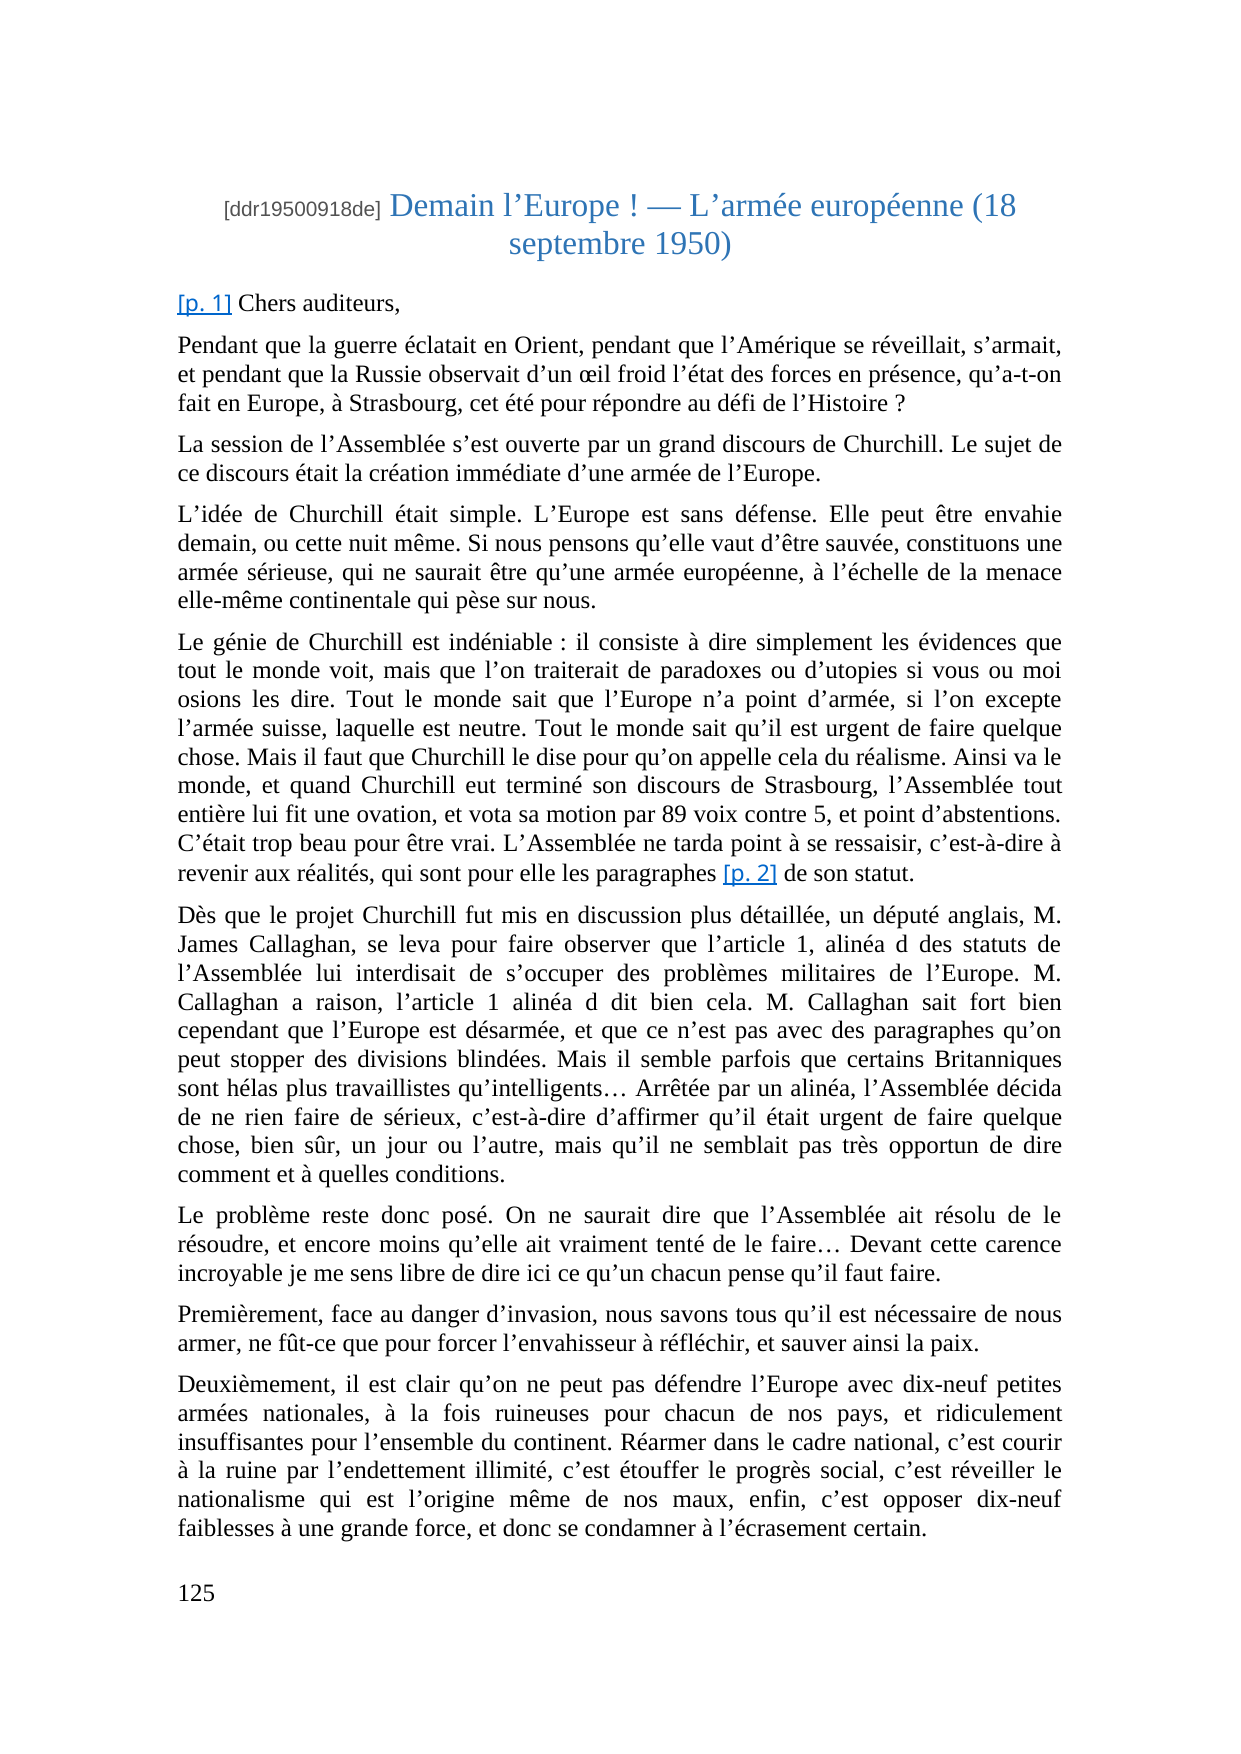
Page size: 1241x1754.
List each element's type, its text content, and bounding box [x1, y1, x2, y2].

text La session de l’Assemblée s’est ouverte par un grand discours de Churchill. Le sujet de ce discours était la création immédiate d’une armée de l’Europe. [177, 429, 1063, 487]
text Le problème reste donc posé. On ne saurait dire que l’Assemblée ait résolu de le résoudre, et encore moins qu’elle ait vraiment tenté de le faire… Devant cette carence incroyable je me sens libre de dire ici ce qu’un chacun pense qu’il faut faire. [177, 1201, 1063, 1287]
text Le génie de Churchill est indéniable : il consiste à dire simplement les évidences que tout le monde voit, mais que l’on traiterait de paradoxes ou d’utopies si vous ou moi osions les dire. Tout le monde sait que l’Europe n’a point d’armée, si l’on excepte l’armée suisse, laquelle est neutre. Tout le monde sait qu’il est urgent de faire quelque chose. Mais il faut que Churchill le dise pour qu’on appelle cela du réalisme. Ainsi va le monde, et quand Churchill eut terminé son discours de Strasbourg, l’Assemblée tout entière lui fit une ovation, et vota sa motion par 89 voix contre 5, et point d’abstentions. C’était trop beau pour être vrai. L’Assemblée ne tarda point à se ressaisir, c’est-à-dire à revenir aux réalités, qui sont pour elle les paragraphes [p. 2] de son statut. [177, 627, 1063, 888]
text Dès que le projet Churchill fut mis en discussion plus détaillée, un député anglais, M. James Callaghan, se leva pour faire observer que l’article 1, alinéa d des statuts de l’Assemblée lui interdisait de s’occuper des problèmes militaires de l’Europe. M. Callaghan a raison, l’article 1 alinéa d dit bien cela. M. Callaghan sait fort bien cependant que l’Europe est désarmée, et que ce n’est pas avec des paragraphes qu’on peut stopper des divisions blindées. Mais il semble parfois que certains Britanniques sont hélas plus travaillistes qu’intelligents… Arrêtée par un alinéa, l’Assemblée décida de ne rien faire de sérieux, c’est-à-dire d’affirmer qu’il était urgent de faire quelque chose, bien sûr, un jour ou l’autre, mais qu’il ne semblait pas très opportun de dire comment et à quelles conditions. [177, 901, 1063, 1188]
text L’idée de Churchill était simple. L’Europe est sans défense. Elle peut être envahie demain, ou cette nuit même. Si nous pensons qu’elle vaut d’être sauvée, constituons une armée sérieuse, qui ne saurait être qu’une armée européenne, à l’échelle de la menace elle-même continentale qui pèse sur nous. [177, 499, 1063, 614]
subtitle [ddr19500918de] Demain l’Europe ! — L’armée européenne (18 septembre 1950) [177, 185, 1063, 262]
text Premièrement, face au danger d’invasion, nous savons tous qu’il est nécessaire de nous armer, ne fût-ce que pour forcer l’envahisseur à réfléchir, et sauver ainsi la paix. [177, 1299, 1063, 1357]
text Pendant que la guerre éclatait en Orient, pendant que l’Amérique se réveillait, s’armait, et pendant que la Russie observait d’un œil froid l’état des forces en présence, qu’a-t-on fait en Europe, à Strasbourg, cet été pour répondre au défi de l’Histoire ? [177, 331, 1063, 417]
text Deuxièmement, il est clair qu’on ne peut pas défendre l’Europe avec dix-neuf petites armées nationales, à la fois ruineuses pour chacun de nos pays, et ridiculement insuffisantes pour l’ensemble du continent. Réarmer dans le cadre national, c’est courir à la ruine par l’endettement illimité, c’est étouffer le progrès social, c’est réveiller le nationalisme qui est l’origine même de nos maux, enfin, c’est opposer dix-neuf faiblesses à une grande force, et donc se condamner à l’écrasement certain. [177, 1369, 1063, 1542]
text [p. 1] Chers auditeurs, [177, 287, 1063, 318]
